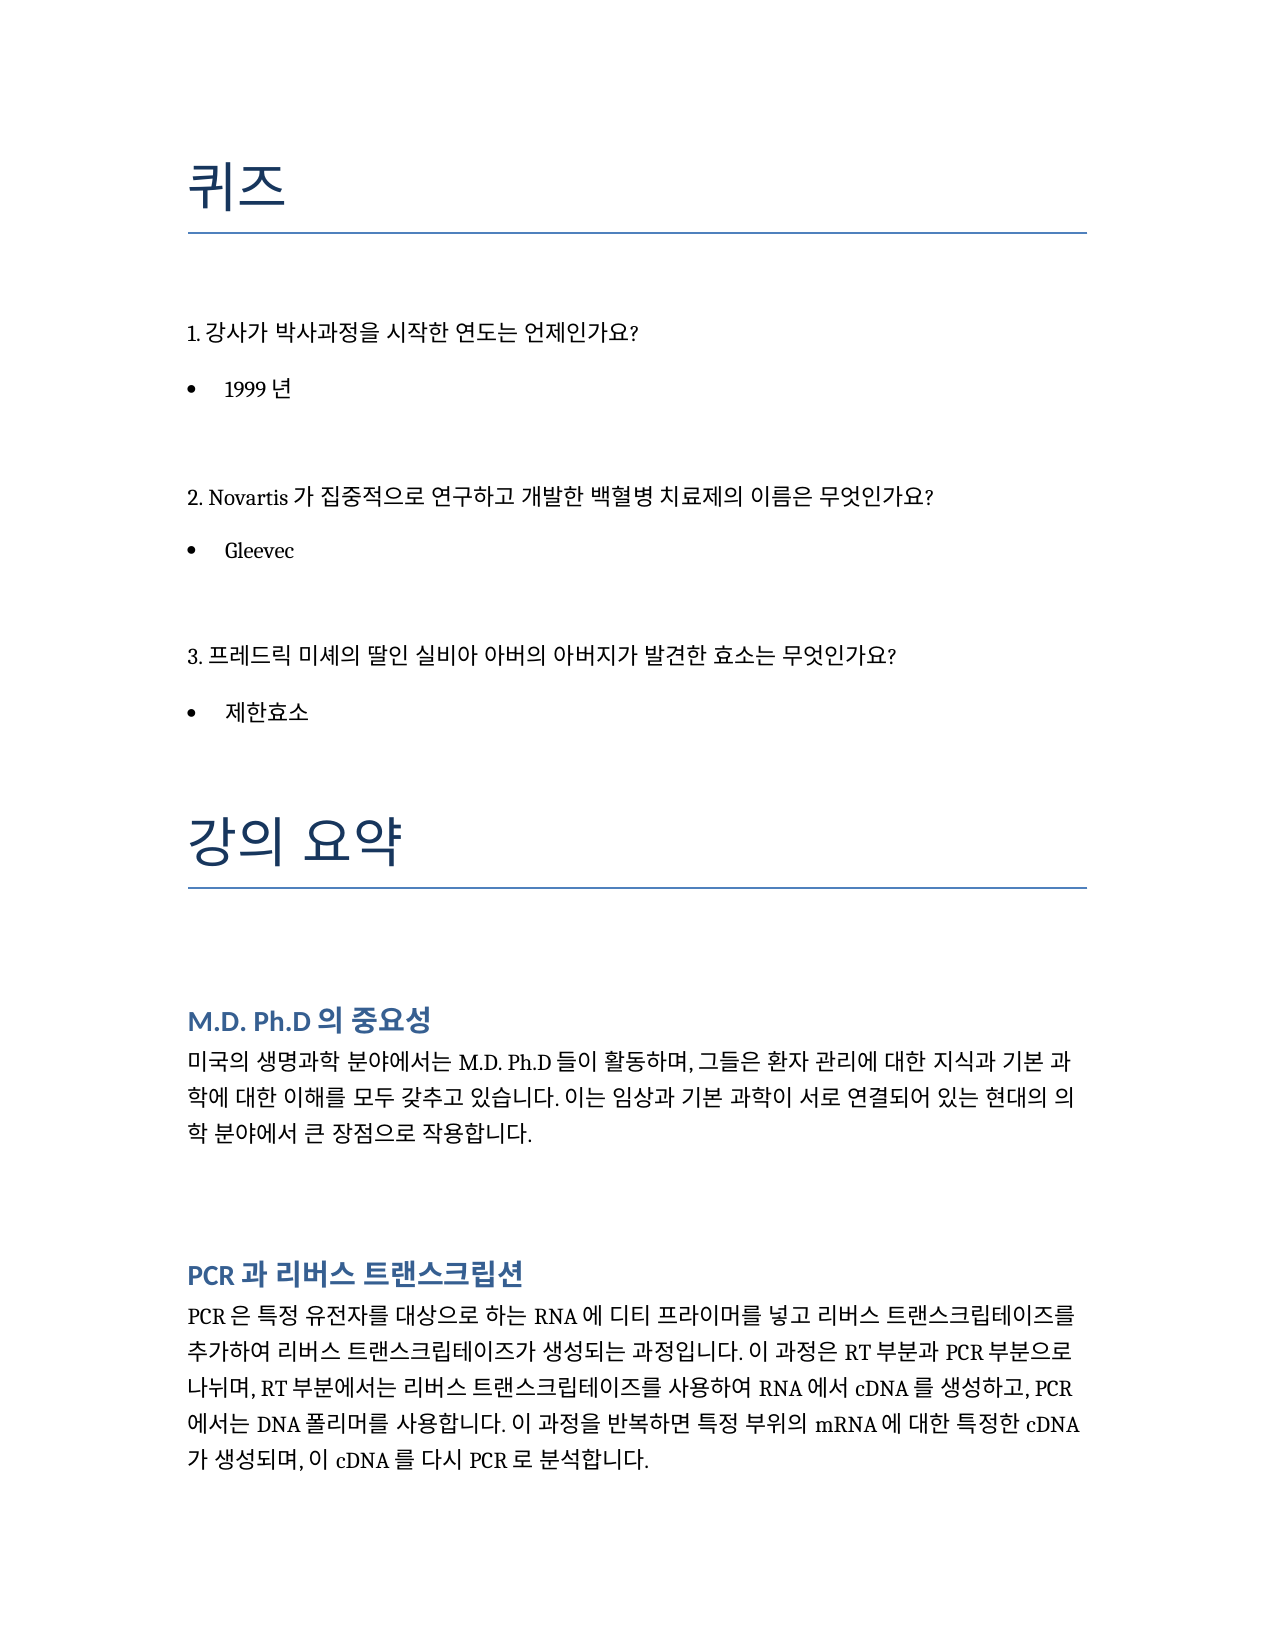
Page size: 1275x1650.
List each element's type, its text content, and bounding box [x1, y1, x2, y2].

list Gleevec [187, 538, 1087, 564]
text 1. 강사가 박사과정을 시작한 연도는 언제인가요? [187, 316, 1087, 348]
subtitle M.D. Ph.D의 중요성 [187, 1000, 1087, 1040]
text 2. Novartis가 집중적으로 연구하고 개발한 백혈병 치료제의 이름은 무엇인가요? [187, 481, 1087, 512]
subtitle PCR과 리버스 트랜스크립션 [187, 1254, 1087, 1294]
list 제한효소 [187, 697, 1087, 728]
list 1999년 [187, 373, 1087, 404]
title 강의 요약 [187, 804, 1087, 889]
text 미국의 생명과학 분야에서는 M.D. Ph.D들이 활동하며, 그들은 환자 관리에 대한 지식과 기본 과학에 대한 이해를 모두 갖추고 있습니다. 이는 임상과 기본 과학이 서로 연결되어 있는 현대의 의학 분야에서 큰 장점으로 작용합니다. [187, 1046, 1087, 1149]
text PCR은 특정 유전자를 대상으로 하는 RNA에 디티 프라이머를 넣고 리버스 트랜스크립테이즈를 추가하여 리버스 트랜스크립테이즈가 생성되는 과정입니다. 이 과정은 RT 부분과 PCR 부분으로 나뉘며, RT 부분에서는 리버스 트랜스크립테이즈를 사용하여 RNA에서 cDNA를 생성하고, PCR에서는 DNA 폴리머를 사용합니다. 이 과정을 반복하면 특정 부위의 mRNA에 대한 특정한 cDNA가 생성되며, 이 cDNA를 다시 PCR로 분석합니다. [187, 1300, 1087, 1475]
text 3. 프레드릭 미셰의 딸인 실비아 아버의 아버지가 발견한 효소는 무엇인가요? [187, 640, 1087, 671]
title 퀴즈 [187, 150, 1087, 234]
